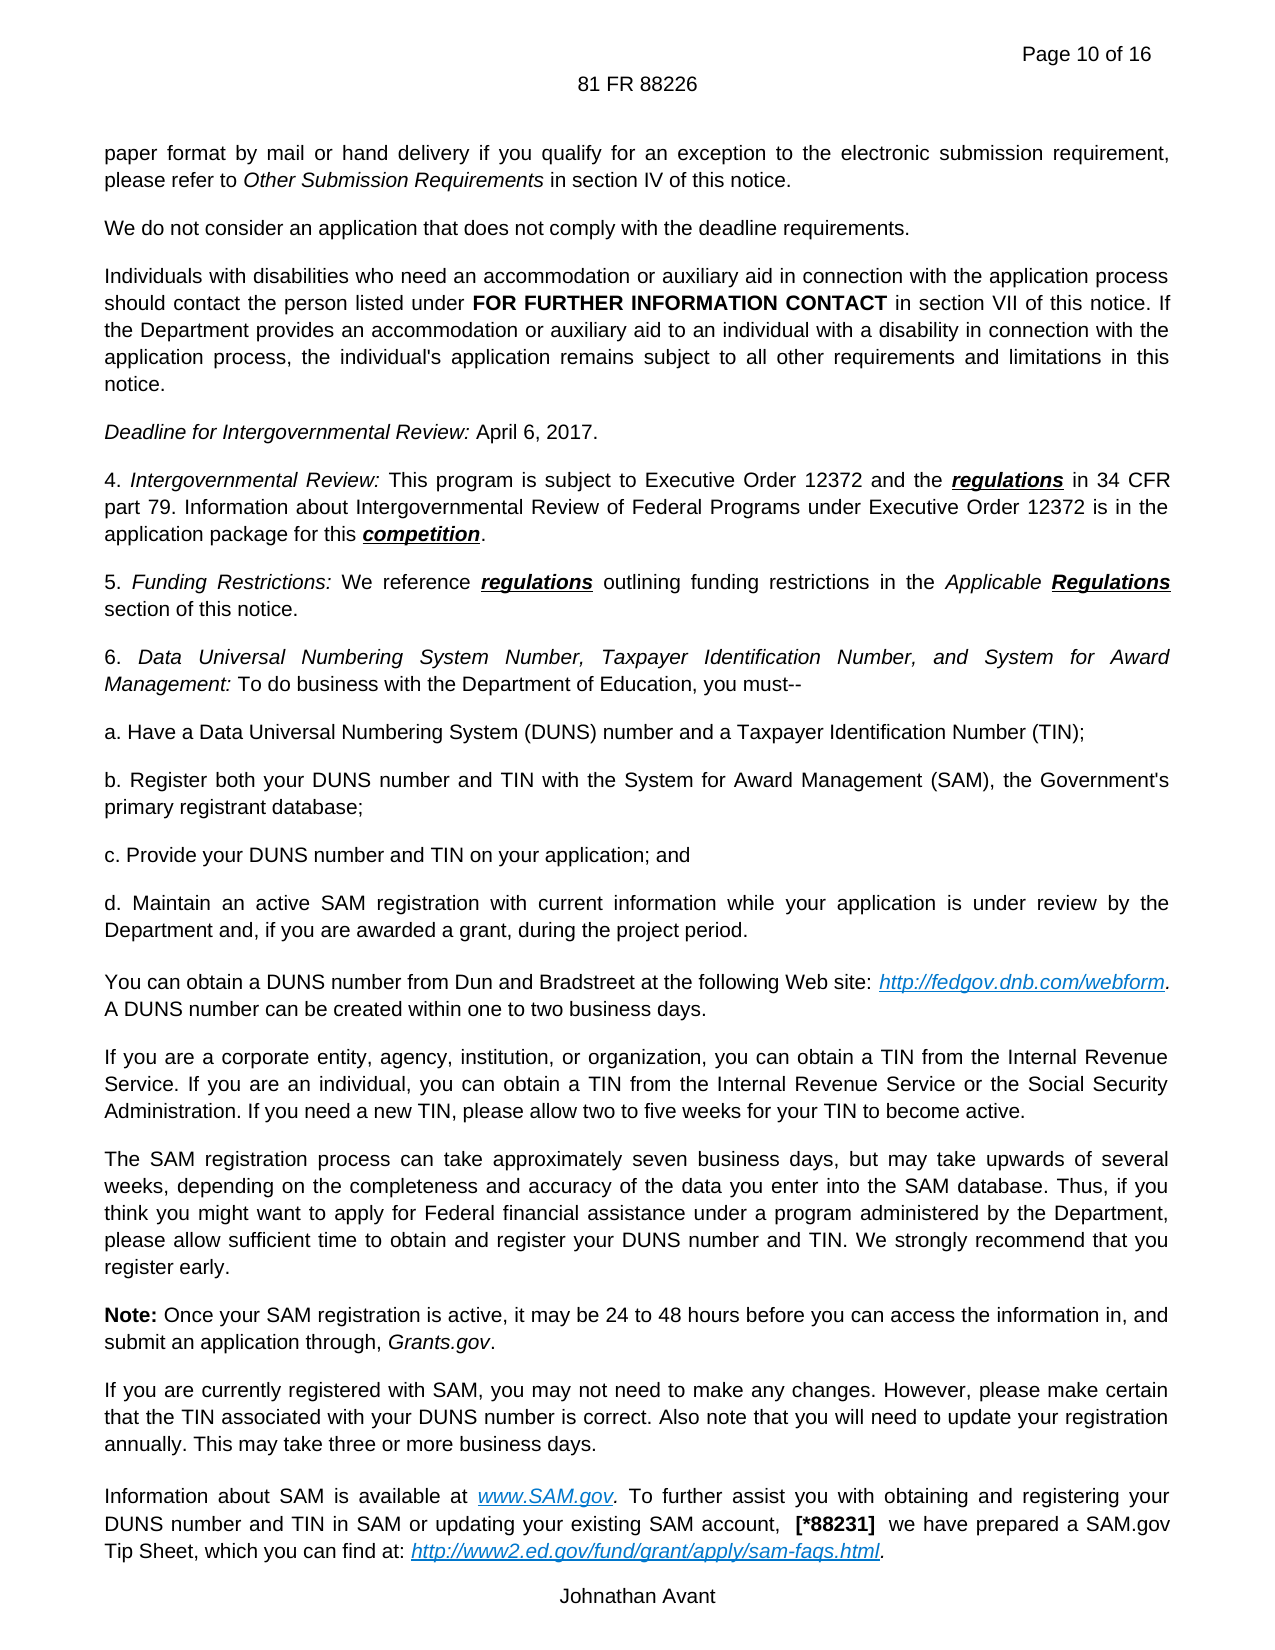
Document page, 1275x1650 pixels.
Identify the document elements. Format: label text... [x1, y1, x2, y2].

text We do not consider an application that does not comply with the deadline requirements. [104, 212, 1171, 239]
text Information about SAM is available at www.SAM.gov. To further assist you with obtaining and registering your DUNS number and TIN in SAM or updating your existing SAM account, [*88231] we have prepared a SAM.gov Tip Sheet, which you can find at: http://www2.ed.gov/fund/grant/apply/sam-faqs.html. [104, 1481, 1171, 1562]
text 6. Data Universal Numbering System Number, Taxpayer Identification Number, and System for Award Management: To do business with the Department of Education, you must-- [104, 642, 1171, 696]
text 4. Intergovernmental Review: This program is subject to Executive Order 12372 and the regulations in 34 CFR part 79. Information about Intergovernmental Review of Federal Programs under Executive Order 12372 is in the application package for this competition. [104, 464, 1171, 546]
text If you are a corporate entity, agency, institution, or organization, you can obtain a TIN from the Internal Revenue Service. If you are an individual, you can obtain a TIN from the Internal Revenue Service or the Social Security Administration. If you need a new TIN, please allow two to five weeks for your TIN to become active. [104, 1042, 1171, 1123]
text If you are currently registered with SAM, you may not need to make any changes. However, please make certain that the TIN associated with your DUNS number is correct. Also note that you will need to update your registration annually. This may take three or more business days. [104, 1375, 1171, 1456]
text d. Maintain an active SAM registration with current information while your application is under review by the Department and, if you are awarded a grant, during the project period. [104, 887, 1171, 942]
text a. Have a Data Universal Numbering System (DUNS) number and a Taxpayer Identification Number (TIN); [104, 717, 1171, 744]
text c. Provide your DUNS number and TIN on your application; and [104, 839, 1171, 867]
text b. Register both your DUNS number and TIN with the System for Award Management (SAM), the Government's primary registrant database; [104, 764, 1171, 819]
text You can obtain a DUNS number from Dun and Bradstreet at the following Web site: http://fedgov.dnb.com/webform. A DUNS number can be created within one to two business days. [104, 967, 1171, 1021]
text 5. Funding Restrictions: We reference regulations outlining funding restrictions in the Applicable Regulations section of this notice. [104, 567, 1171, 621]
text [104, 137, 1171, 192]
text Deadline for Intergovernmental Review: April 6, 2017. [104, 417, 1171, 444]
text Individuals with disabilities who need an accommodation or auxiliary aid in connection with the application process should contact the person listed under FOR FURTHER INFORMATION CONTACT in section VII of this notice. If the Department provides an accommodation or auxiliary aid to an individual with a disability in connection with the application process, the individual's application remains subject to all other requirements and limitations in this notice. [104, 260, 1171, 396]
text Note: Once your SAM registration is active, it may be 24 to 48 hours before you can access the information in, and submit an application through, Grants.gov. [104, 1300, 1171, 1354]
text The SAM registration process can take approximately seven business days, but may take upwards of several weeks, depending on the completeness and accuracy of the data you enter into the SAM database. Thus, if you think you might want to apply for Federal financial assistance under a program administered by the Department, please allow sufficient time to obtain and register your DUNS number and TIN. We strongly recommend that you register early. [104, 1144, 1171, 1279]
